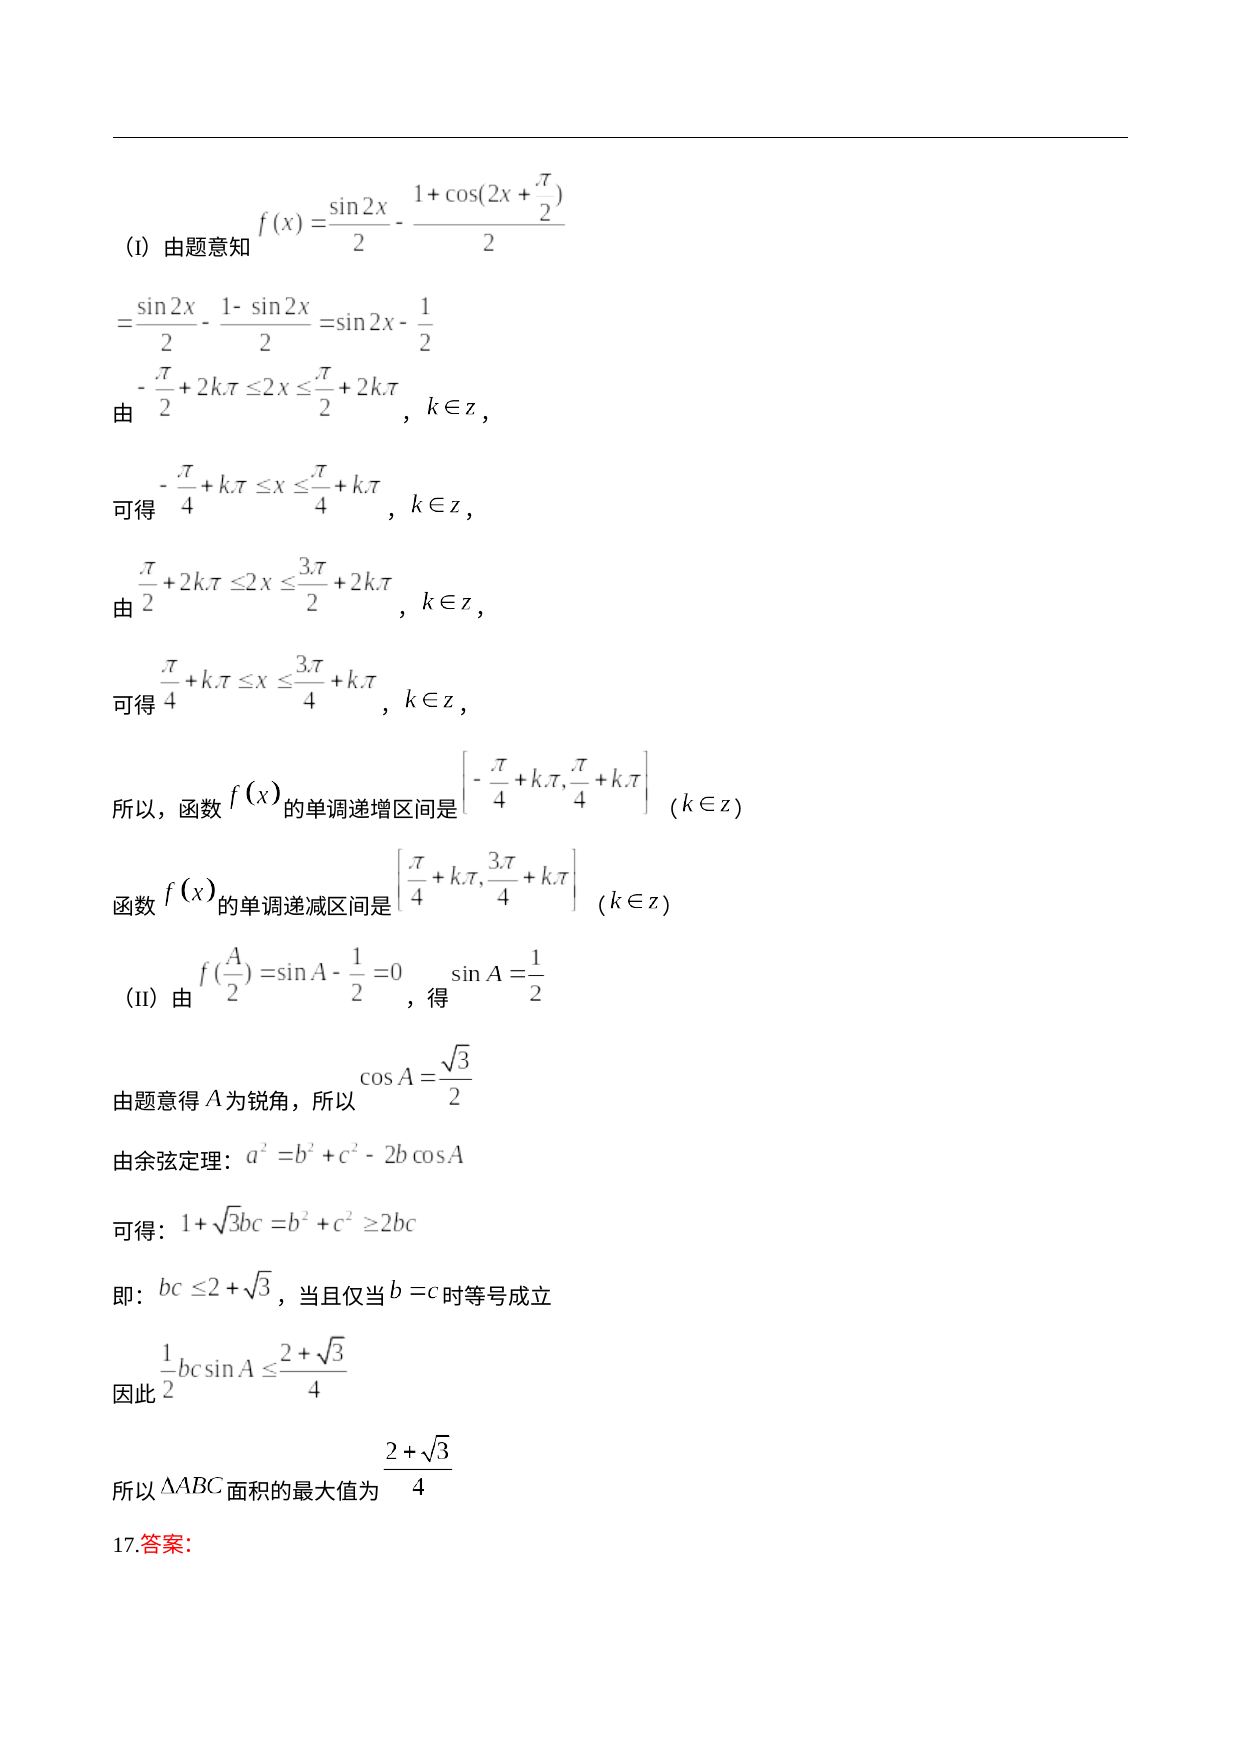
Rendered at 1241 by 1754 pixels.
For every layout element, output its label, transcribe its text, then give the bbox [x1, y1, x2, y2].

text 由，， [112, 357, 1128, 454]
text 所以，函数的单调递增区间是（） [112, 747, 1128, 844]
text 可得，， [112, 649, 1128, 747]
text （I）由题意知 [112, 162, 1128, 292]
text 17.答案： [112, 1527, 1128, 1559]
text 即：，当且仅当时等号成立 [112, 1267, 1128, 1332]
text 可得，， [112, 454, 1128, 552]
text 函数的单调递减区间是（） [112, 844, 1128, 942]
text （II）由，得 [112, 942, 1128, 1039]
text 由题意得为锐角，所以 [112, 1039, 1128, 1137]
text 可得： [112, 1202, 1128, 1267]
text 所以面积的最大值为 [112, 1429, 1128, 1527]
text 因此 [112, 1332, 1128, 1429]
text 由余弦定理： [112, 1137, 1128, 1202]
text 由，， [112, 552, 1128, 649]
